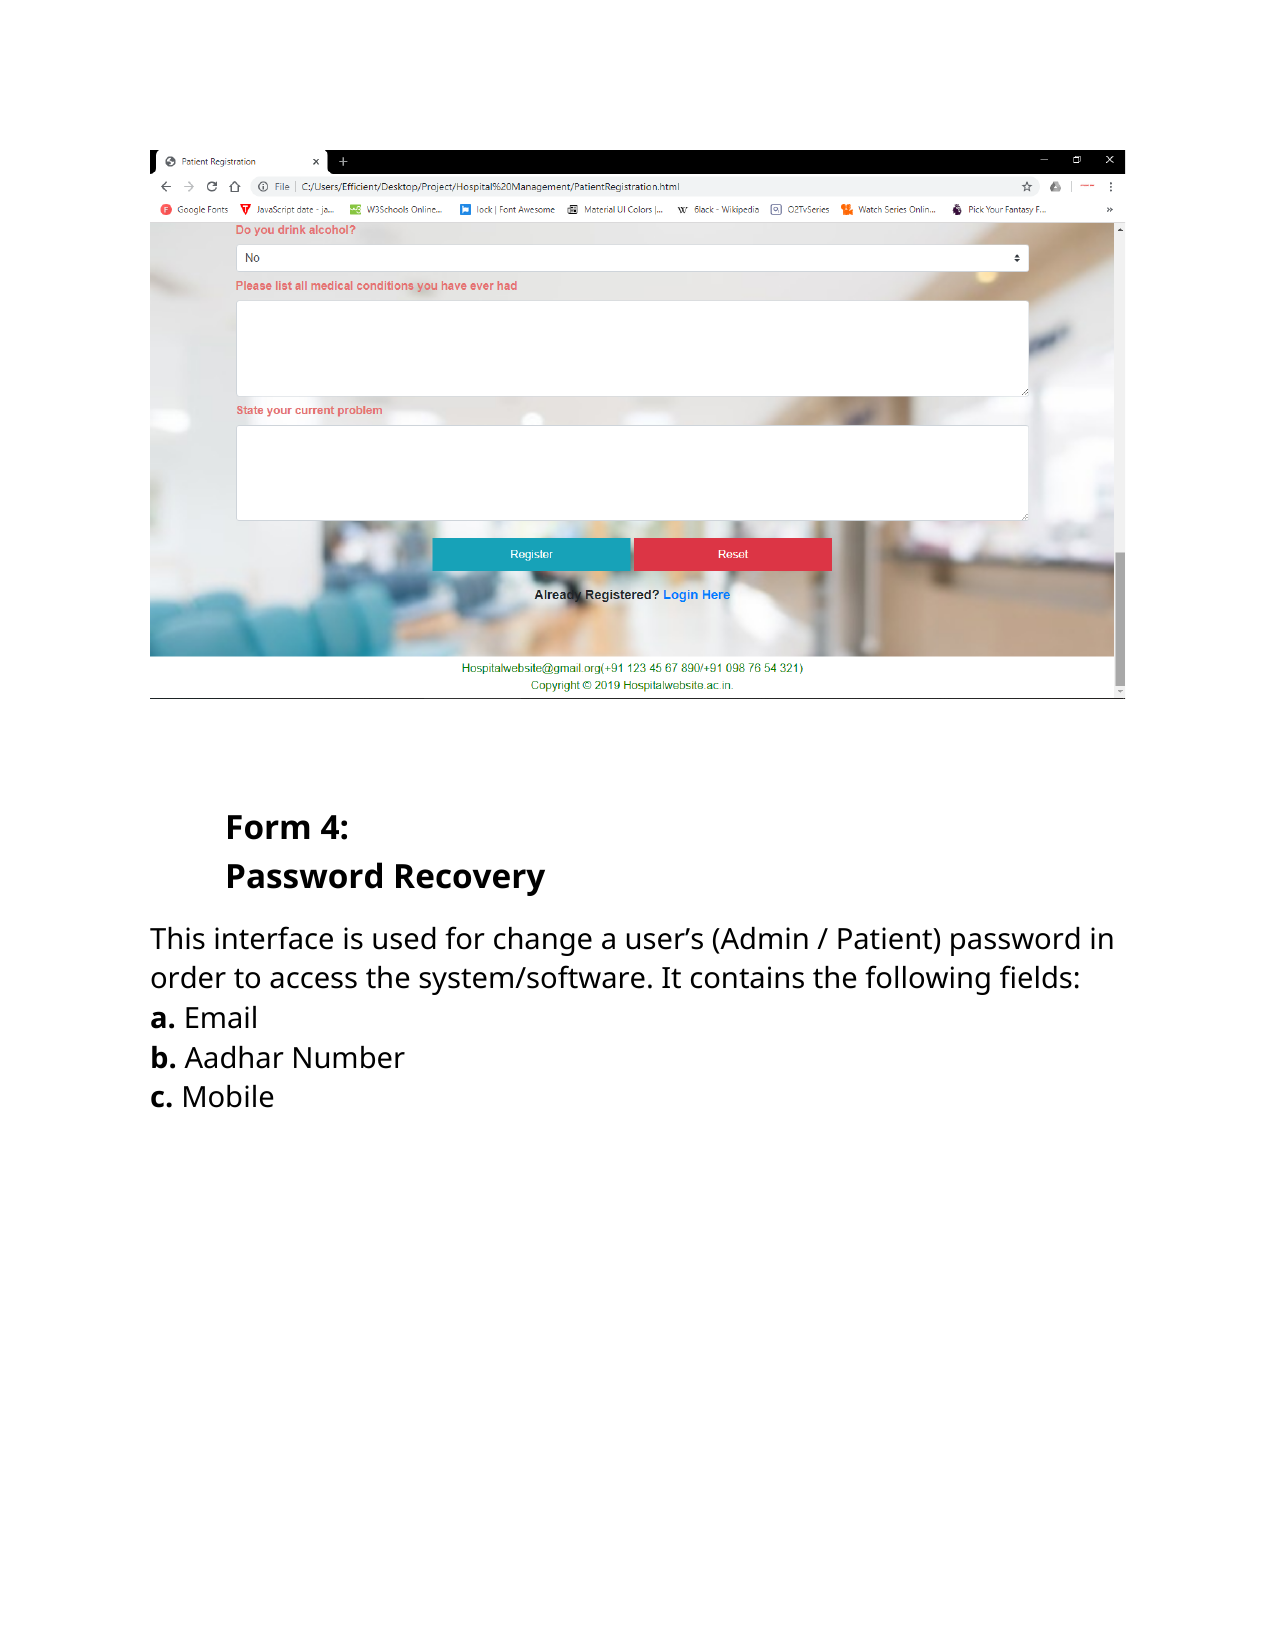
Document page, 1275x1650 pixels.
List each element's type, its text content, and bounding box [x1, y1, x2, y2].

text c. Mobile [150, 1077, 1125, 1116]
list Form 4: [225, 803, 1125, 849]
text a. Email [150, 997, 1125, 1037]
picture [150, 150, 1125, 699]
list Password Recovery [225, 852, 1125, 898]
text b. Aadhar Number [150, 1037, 1125, 1077]
text This interface is used for change a user’s (Admin / Patient) password in order to access the system/software. It contains the following fields: [150, 918, 1125, 997]
